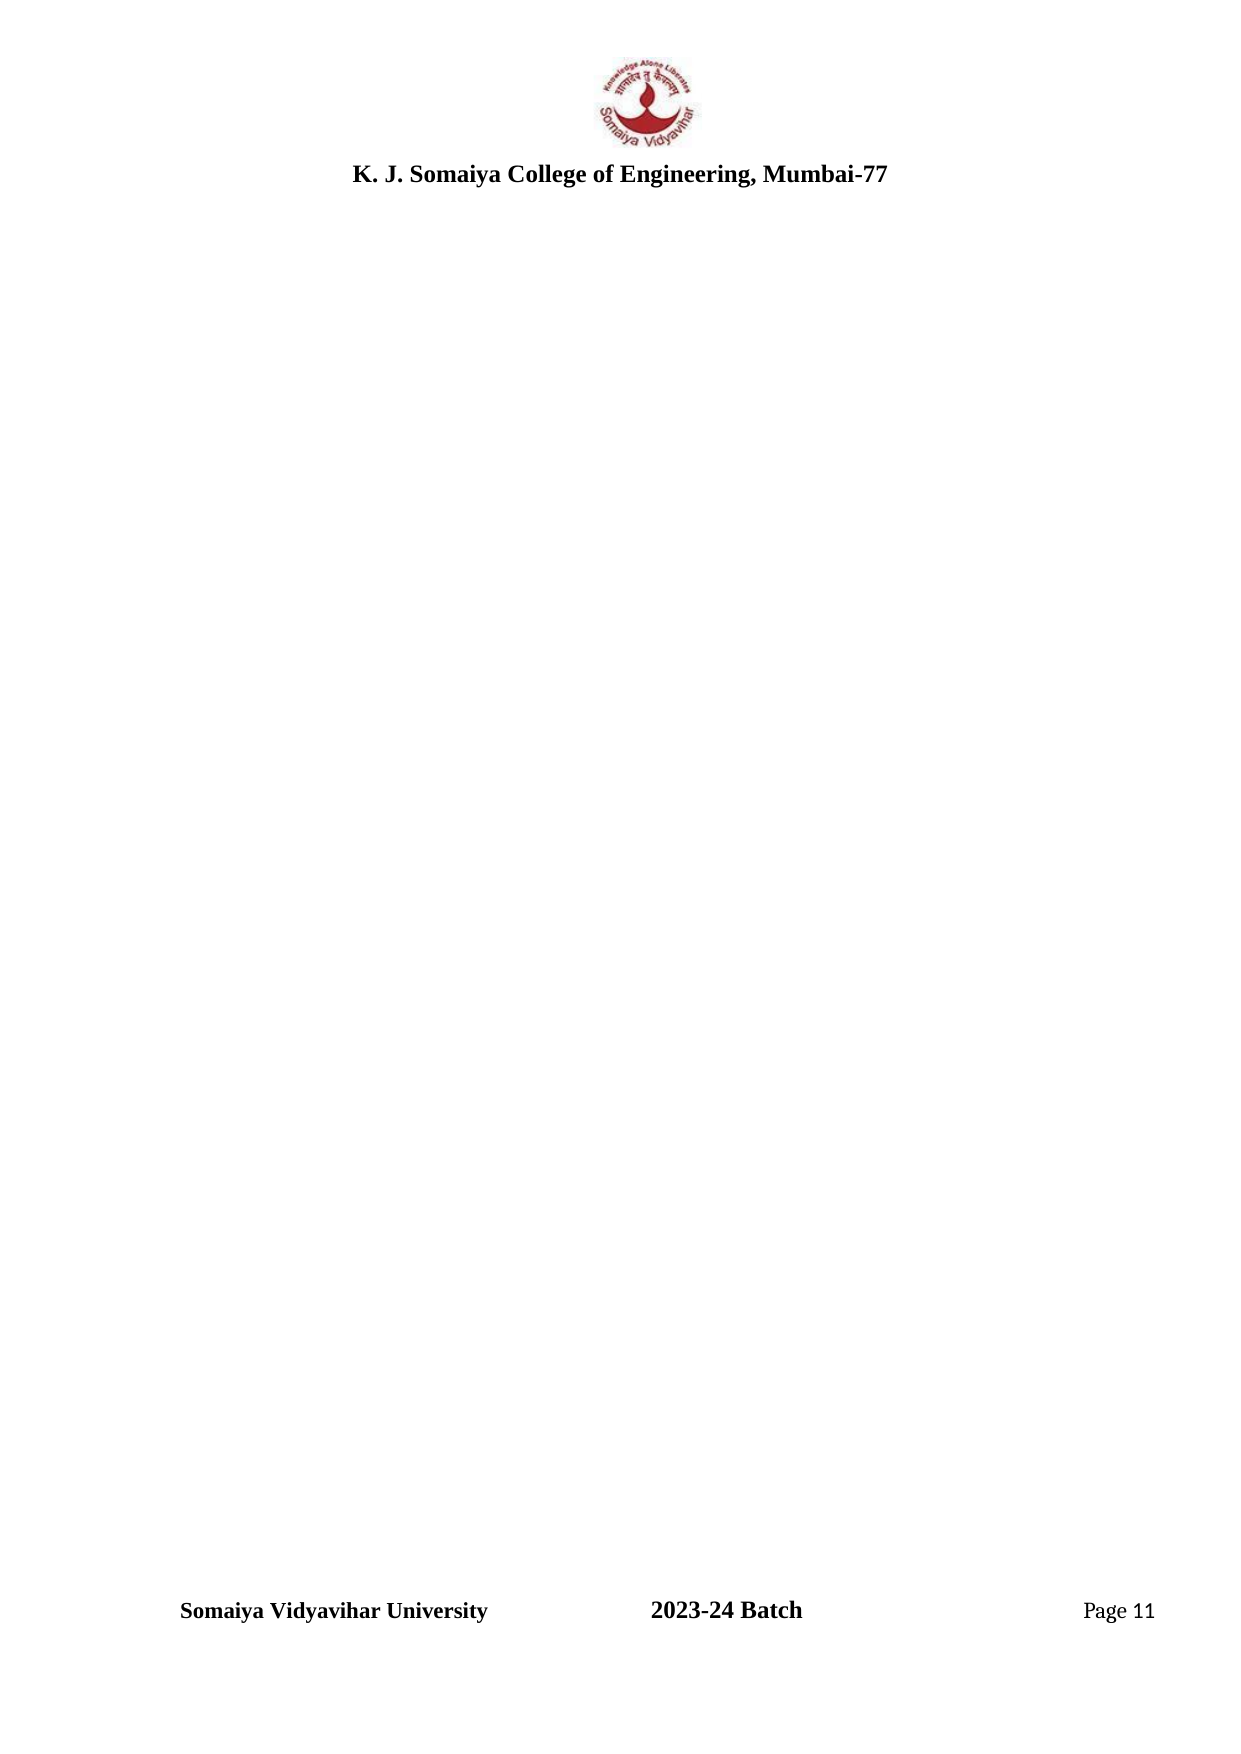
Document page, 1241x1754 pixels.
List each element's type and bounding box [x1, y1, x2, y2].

picture [593, 57, 703, 150]
